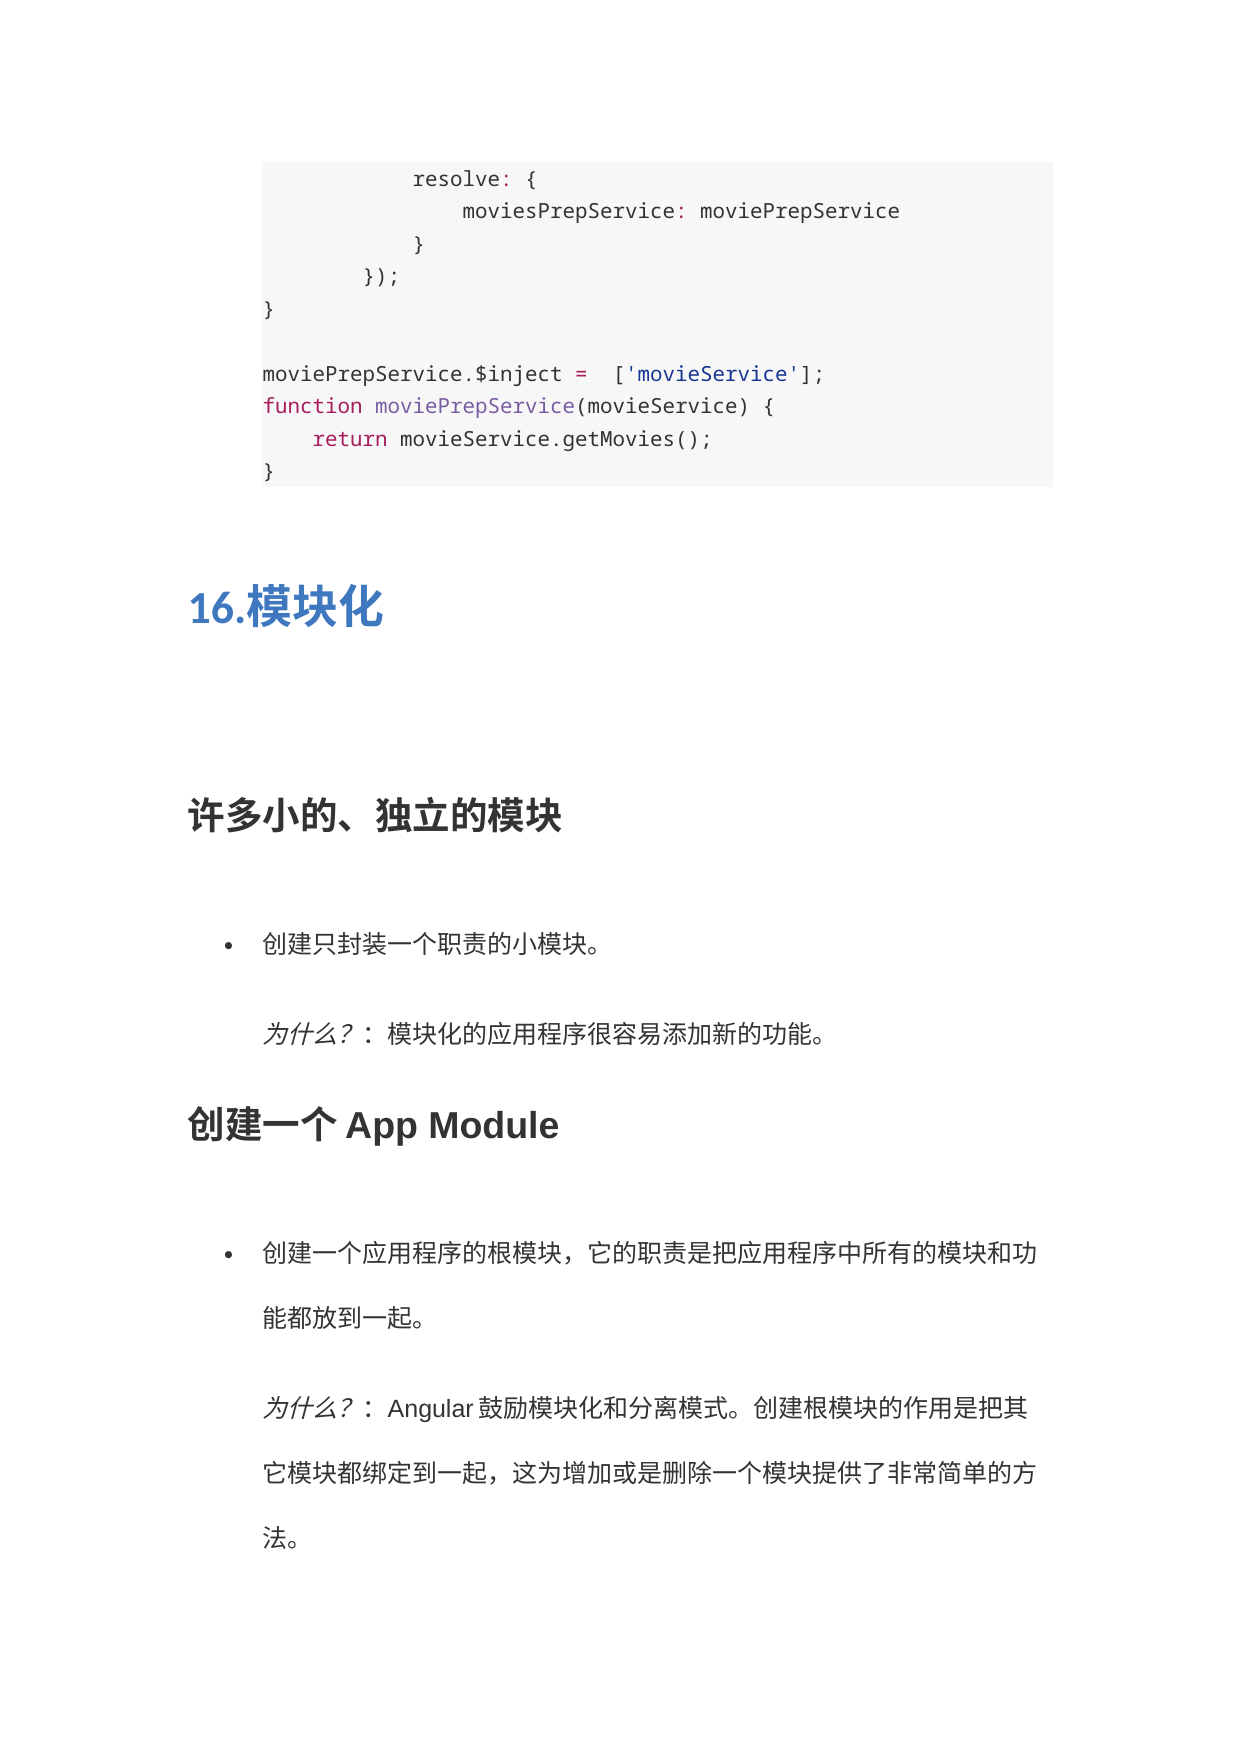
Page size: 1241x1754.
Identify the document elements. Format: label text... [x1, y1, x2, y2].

text }); [262, 259, 1053, 292]
text return movieService.getMovies(); [262, 422, 1053, 454]
text moviesPrepService: moviePrepService [262, 194, 1053, 227]
text resolve: { [262, 162, 1053, 194]
text 为什么？：Angular鼓励模块化和分离模式。创建根模块的作用是把其它模块都绑定到一起，这为增加或是删除一个模块提供了非常简单的方法。 [262, 1374, 1053, 1569]
subtitle 16.模块化 [187, 555, 1053, 652]
text } [262, 227, 1053, 259]
list 创建一个应用程序的根模块，它的职责是把应用程序中所有的模块和功能都放到一起。 [225, 1219, 1053, 1349]
subtitle 创建一个App Module [187, 1090, 1053, 1155]
text } [262, 292, 1053, 324]
text function moviePrepService(movieService) { [262, 389, 1053, 422]
text moviePrepService.$inject = ['movieService']; [262, 357, 1053, 389]
list 创建只封装一个职责的小模块。 [225, 910, 1053, 975]
text 为什么？：模块化的应用程序很容易添加新的功能。 [262, 1000, 1053, 1065]
text } [262, 454, 1053, 487]
subtitle 许多小的、独立的模块 [187, 780, 1053, 845]
